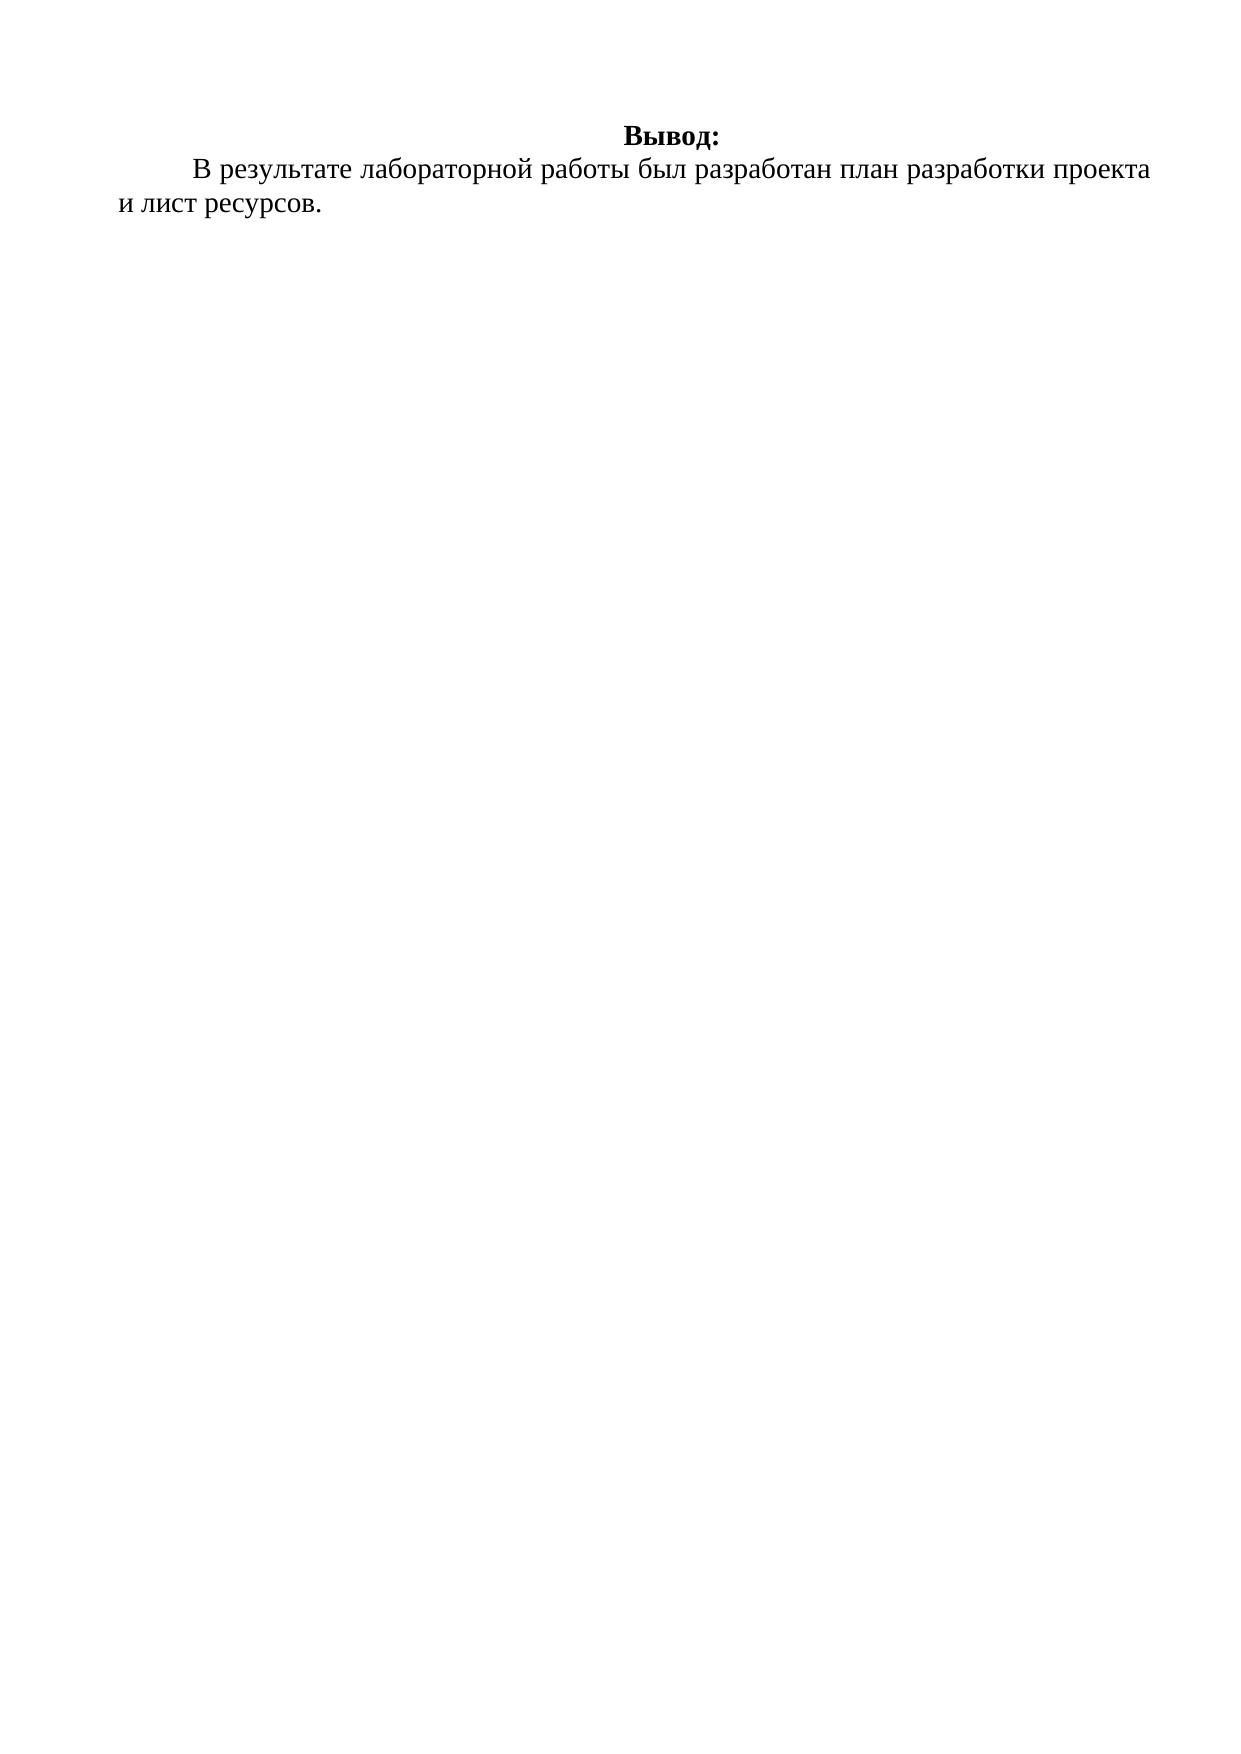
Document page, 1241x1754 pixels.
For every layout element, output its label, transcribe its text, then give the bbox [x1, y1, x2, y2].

text В результате лабораторной работы был разработан план разработки проекта и лист ресурсов. [118, 152, 1152, 219]
text Вывод: [118, 118, 1152, 152]
